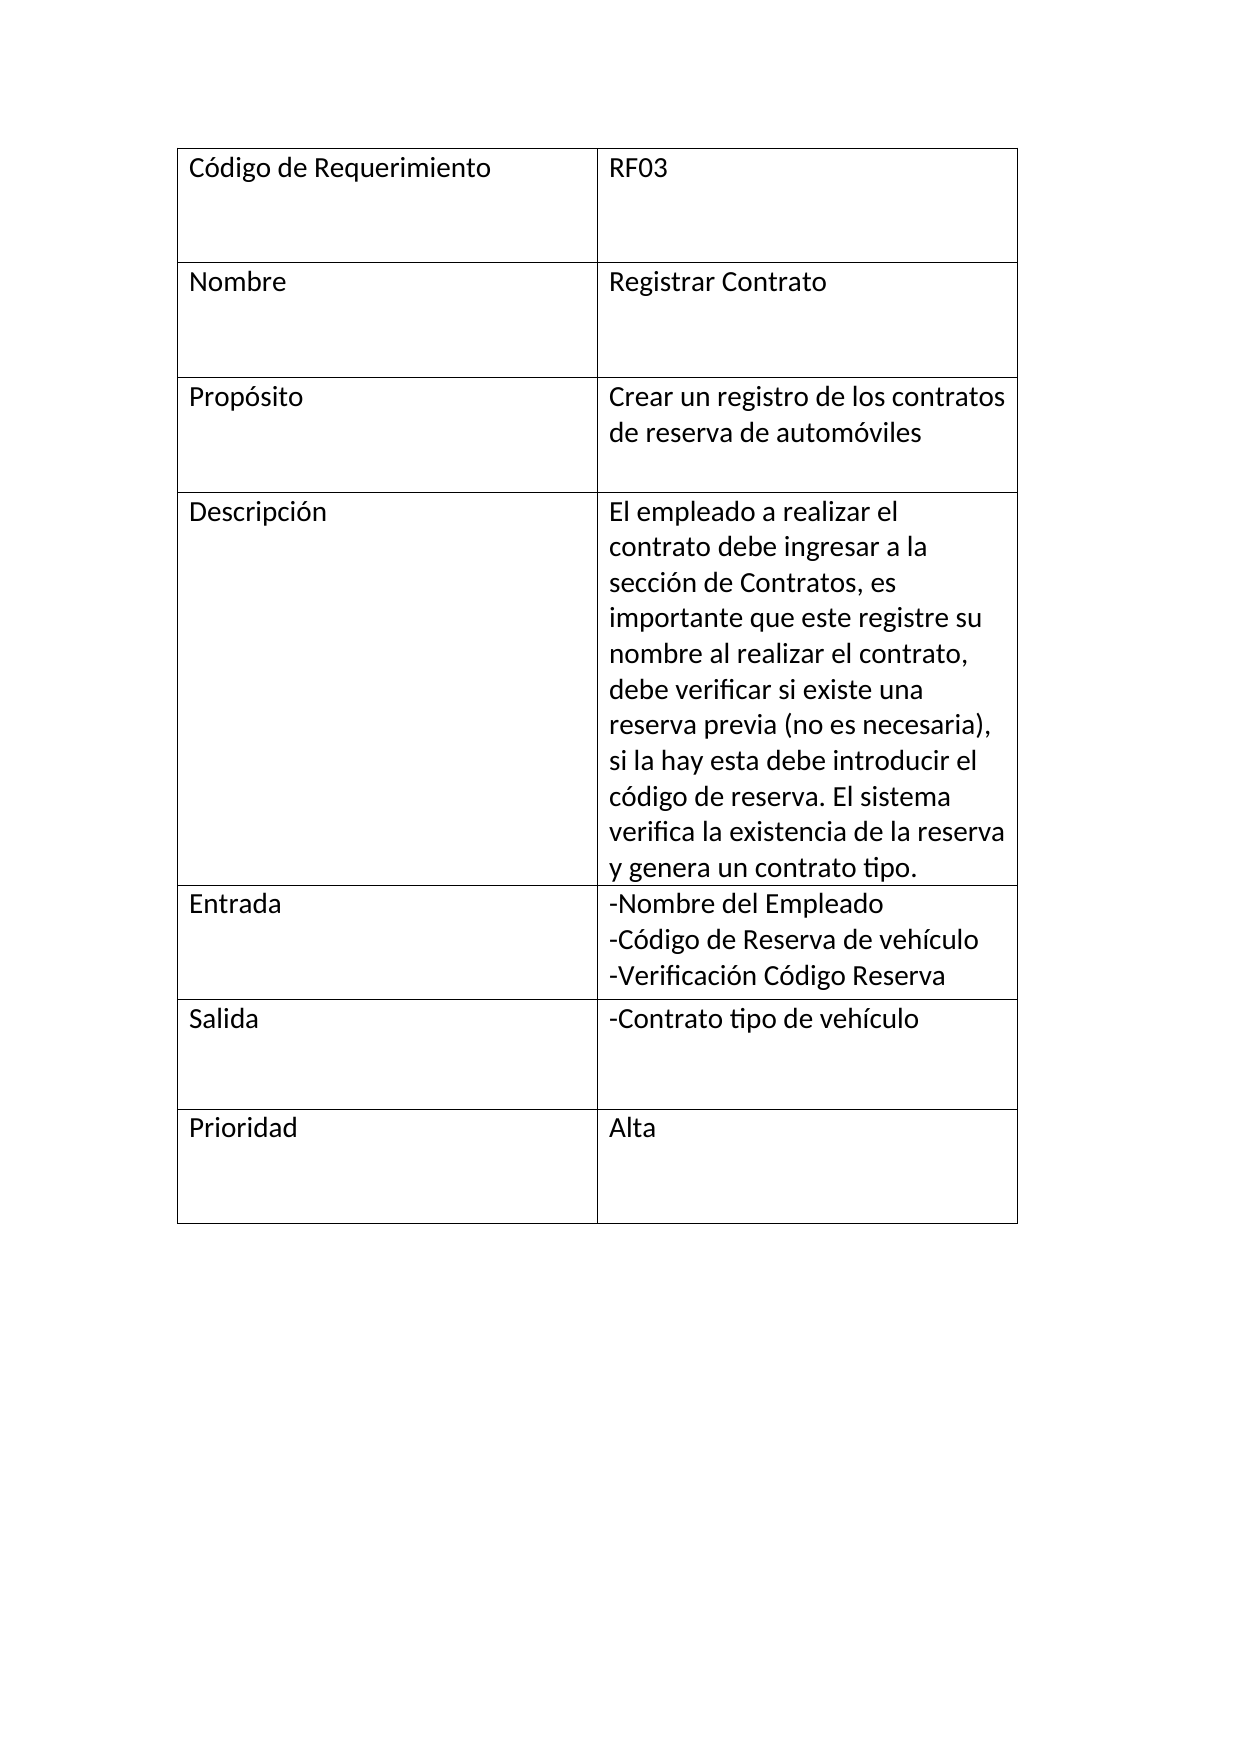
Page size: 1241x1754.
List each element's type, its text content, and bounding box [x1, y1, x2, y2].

table_cell Nombre [178, 263, 597, 377]
table_cell -Nombre del Empleado -Código de Reserva de vehículo -Verificación Código Reserva [598, 886, 1017, 999]
table_cell Descripción [178, 493, 597, 884]
table_cell Propósito [178, 378, 597, 492]
table_cell Alta [598, 1110, 1017, 1223]
table_header Código de Requerimiento [178, 149, 597, 262]
table_header RF03 [598, 149, 1017, 262]
table_cell El empleado a realizar el contrato debe ingresar a la sección de Contratos, es importante que este registre su nombre al realizar el contrato, debe verificar si existe una reserva previa (no es necesaria), si la hay esta debe introducir el código de reserva. El sistema verifica la existencia de la reserva y genera un contrato tipo. [598, 493, 1017, 884]
table_cell Entrada [178, 886, 597, 999]
table_cell Registrar Contrato [598, 263, 1017, 377]
table_cell Prioridad [178, 1110, 597, 1223]
table_cell Salida [178, 1000, 597, 1108]
table_cell -Contrato tipo de vehículo [598, 1000, 1017, 1108]
table_cell Crear un registro de los contratos de reserva de automóviles [598, 378, 1017, 492]
